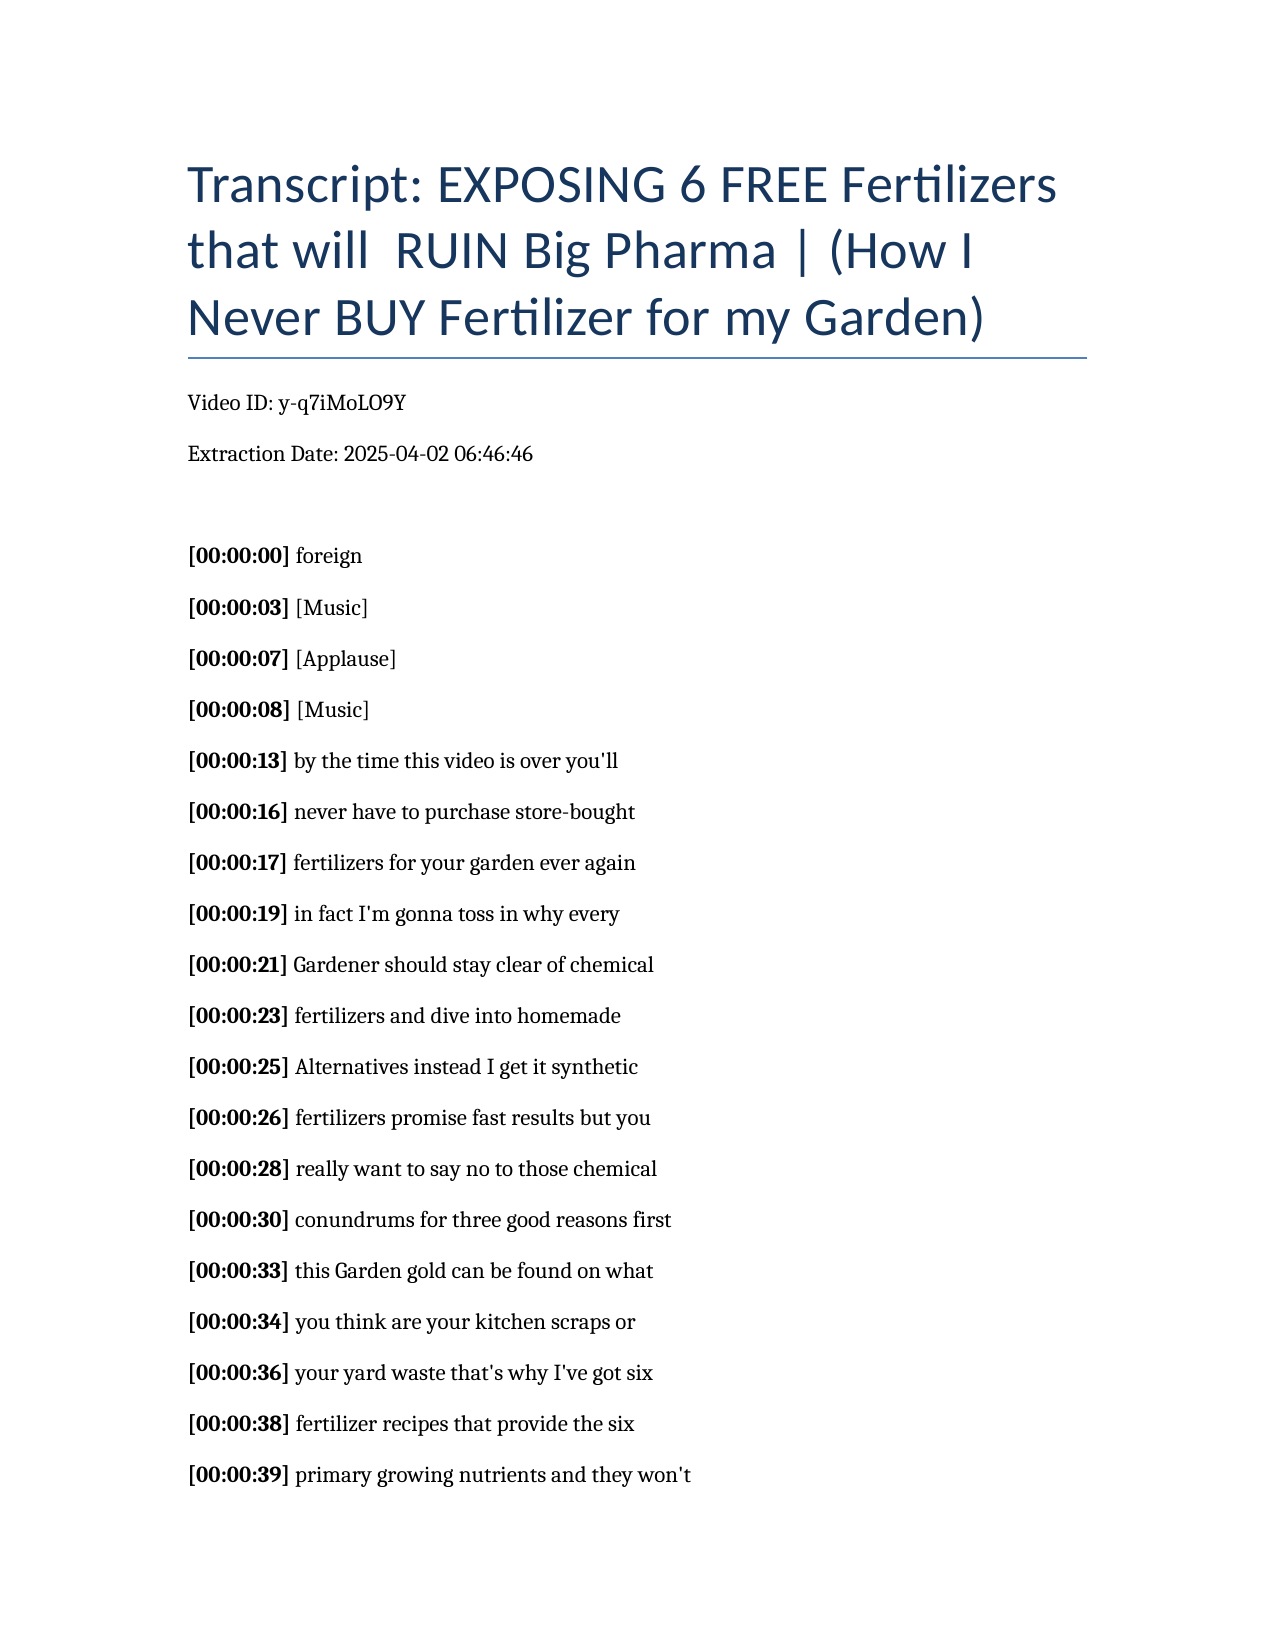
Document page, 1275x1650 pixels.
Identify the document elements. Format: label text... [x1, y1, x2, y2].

text [00:00:33] this Garden gold can be found on what [187, 1258, 1087, 1284]
title Transcript: EXPOSING 6 FREE Fertilizers that will RUIN Big Pharma | (How I Never BUY Fertilizer for my Garden) [187, 150, 1087, 359]
text [00:00:13] by the time this video is over you'll [187, 747, 1087, 774]
text [00:00:39] primary growing nutrients and they won't [187, 1462, 1087, 1488]
text Video ID: y-q7iMoLO9Y [187, 390, 1087, 416]
text [00:00:28] really want to say no to those chemical [187, 1156, 1087, 1182]
text [00:00:03] [Music] [187, 594, 1087, 621]
text [00:00:17] fertilizers for your garden ever again [187, 849, 1087, 876]
text [00:00:30] conundrums for three good reasons first [187, 1207, 1087, 1233]
text [00:00:23] fertilizers and dive into homemade [187, 1003, 1087, 1029]
text [00:00:07] [Applause] [187, 645, 1087, 672]
text [00:00:08] [Music] [187, 696, 1087, 723]
text [00:00:16] never have to purchase store-bought [187, 798, 1087, 825]
text [00:00:00] foreign [187, 543, 1087, 569]
text [00:00:36] your yard waste that's why I've got six [187, 1360, 1087, 1386]
text [00:00:34] you think are your kitchen scraps or [187, 1309, 1087, 1335]
text [00:00:38] fertilizer recipes that provide the six [187, 1411, 1087, 1437]
text [00:00:21] Gardener should stay clear of chemical [187, 952, 1087, 978]
text Extraction Date: 2025-04-02 06:46:46 [187, 441, 1087, 467]
text [00:00:26] fertilizers promise fast results but you [187, 1105, 1087, 1131]
text [00:00:19] in fact I'm gonna toss in why every [187, 901, 1087, 927]
text [00:00:25] Alternatives instead I get it synthetic [187, 1054, 1087, 1080]
